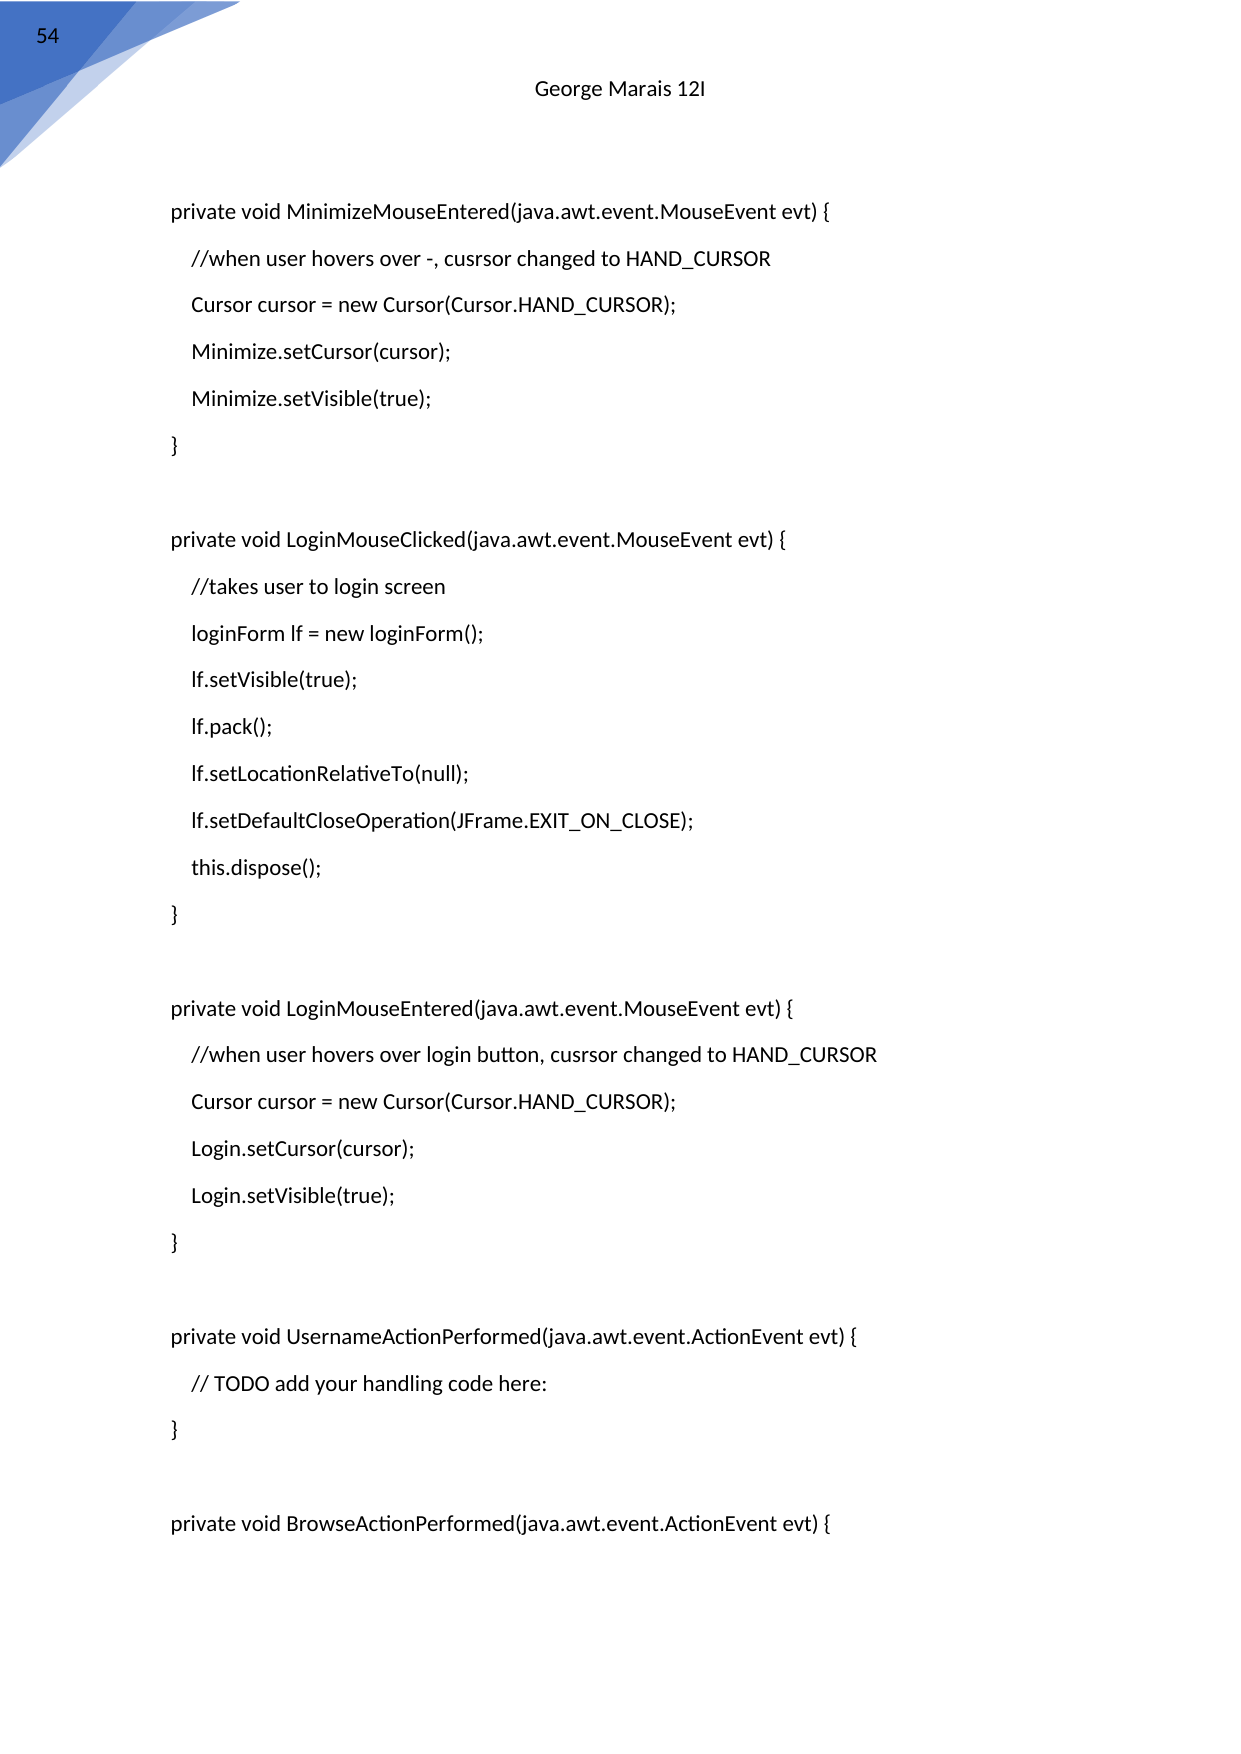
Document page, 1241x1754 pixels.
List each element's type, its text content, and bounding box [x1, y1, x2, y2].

text Cursor cursor = new Cursor(Cursor.HAND_CURSOR); [150, 1087, 1090, 1116]
text lf.setDefaultCloseOperation(JFrame.EXIT_ON_CLOSE); [150, 806, 1090, 834]
text Login.setVisible(true); [150, 1181, 1090, 1209]
text lf.setLocationRelativeTo(null); [150, 759, 1090, 787]
text } [150, 1416, 1090, 1444]
text //when user hovers over -, cusrsor changed to HAND_CURSOR [150, 244, 1090, 272]
text loginForm lf = new loginForm(); [150, 619, 1090, 647]
text // TODO add your handling code here: [150, 1369, 1090, 1397]
text this.dispose(); [150, 853, 1090, 881]
text private void LoginMouseEntered(java.awt.event.MouseEvent evt) { [150, 994, 1090, 1022]
text Login.setCursor(cursor); [150, 1134, 1090, 1162]
text Minimize.setVisible(true); [150, 384, 1090, 412]
text lf.pack(); [150, 712, 1090, 741]
text Minimize.setCursor(cursor); [150, 337, 1090, 366]
text private void LoginMouseClicked(java.awt.event.MouseEvent evt) { [150, 525, 1090, 553]
text } [150, 431, 1090, 459]
text //when user hovers over login button, cusrsor changed to HAND_CURSOR [150, 1041, 1090, 1069]
text } [150, 1228, 1090, 1256]
text } [150, 900, 1090, 928]
text private void MinimizeMouseEntered(java.awt.event.MouseEvent evt) { [150, 197, 1090, 225]
text Cursor cursor = new Cursor(Cursor.HAND_CURSOR); [150, 291, 1090, 319]
text lf.setVisible(true); [150, 666, 1090, 694]
picture [0, 1, 242, 170]
text private void BrowseActionPerformed(java.awt.event.ActionEvent evt) { [150, 1509, 1090, 1537]
text //takes user to login screen [150, 572, 1090, 600]
text private void UsernameActionPerformed(java.awt.event.ActionEvent evt) { [150, 1322, 1090, 1350]
